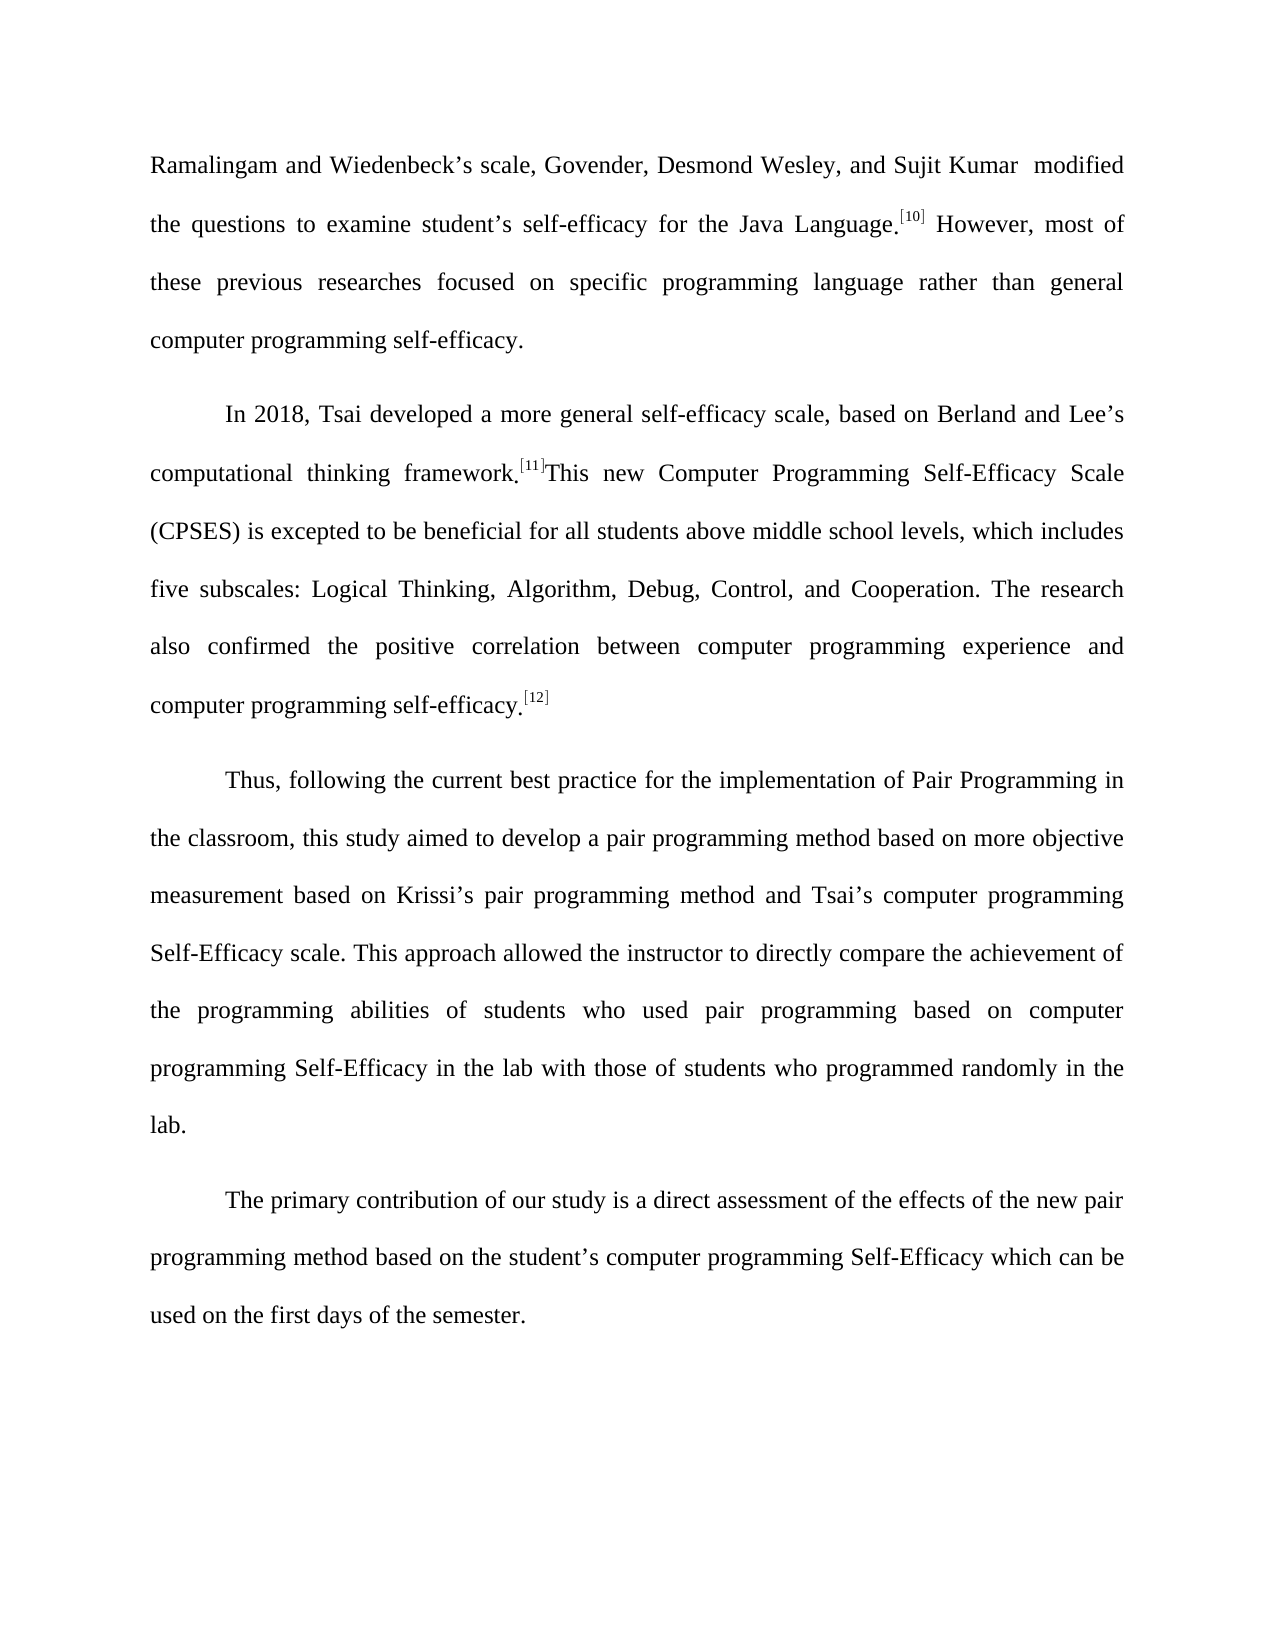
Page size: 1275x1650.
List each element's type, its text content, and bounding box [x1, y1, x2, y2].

text Thus, following the current best practice for the implementation of Pair Programming in the classroom, this study aimed to develop a pair programming method based on more objective measurement based on Krissi’s pair programming method and Tsai’s computer programming Self-Efficacy scale. This approach allowed the instructor to directly compare the achievement of the programming abilities of students who used pair programming based on computer programming Self-Efficacy in the lab with those of students who programmed randomly in the lab. [150, 766, 1125, 1139]
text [150, 150, 1125, 354]
text The primary contribution of our study is a direct assessment of the effects of the new pair programming method based on the student’s computer programming Self-Efficacy which can be used on the first days of the semester. [150, 1185, 1125, 1328]
text In 2018, Tsai developed a more general self-efficacy scale, based on Berland and Lee’s computational thinking frameworkThis new Computer Programming Self-Efficacy Scale (CPSES) is excepted to be beneficial for all students above middle school levels, which includes five subscales: Logical Thinking, Algorithm, Debug, Control, and Cooperation. The research also confirmed the positive correlation between computer programming experience and computer programming self-efficacy [150, 399, 1125, 720]
